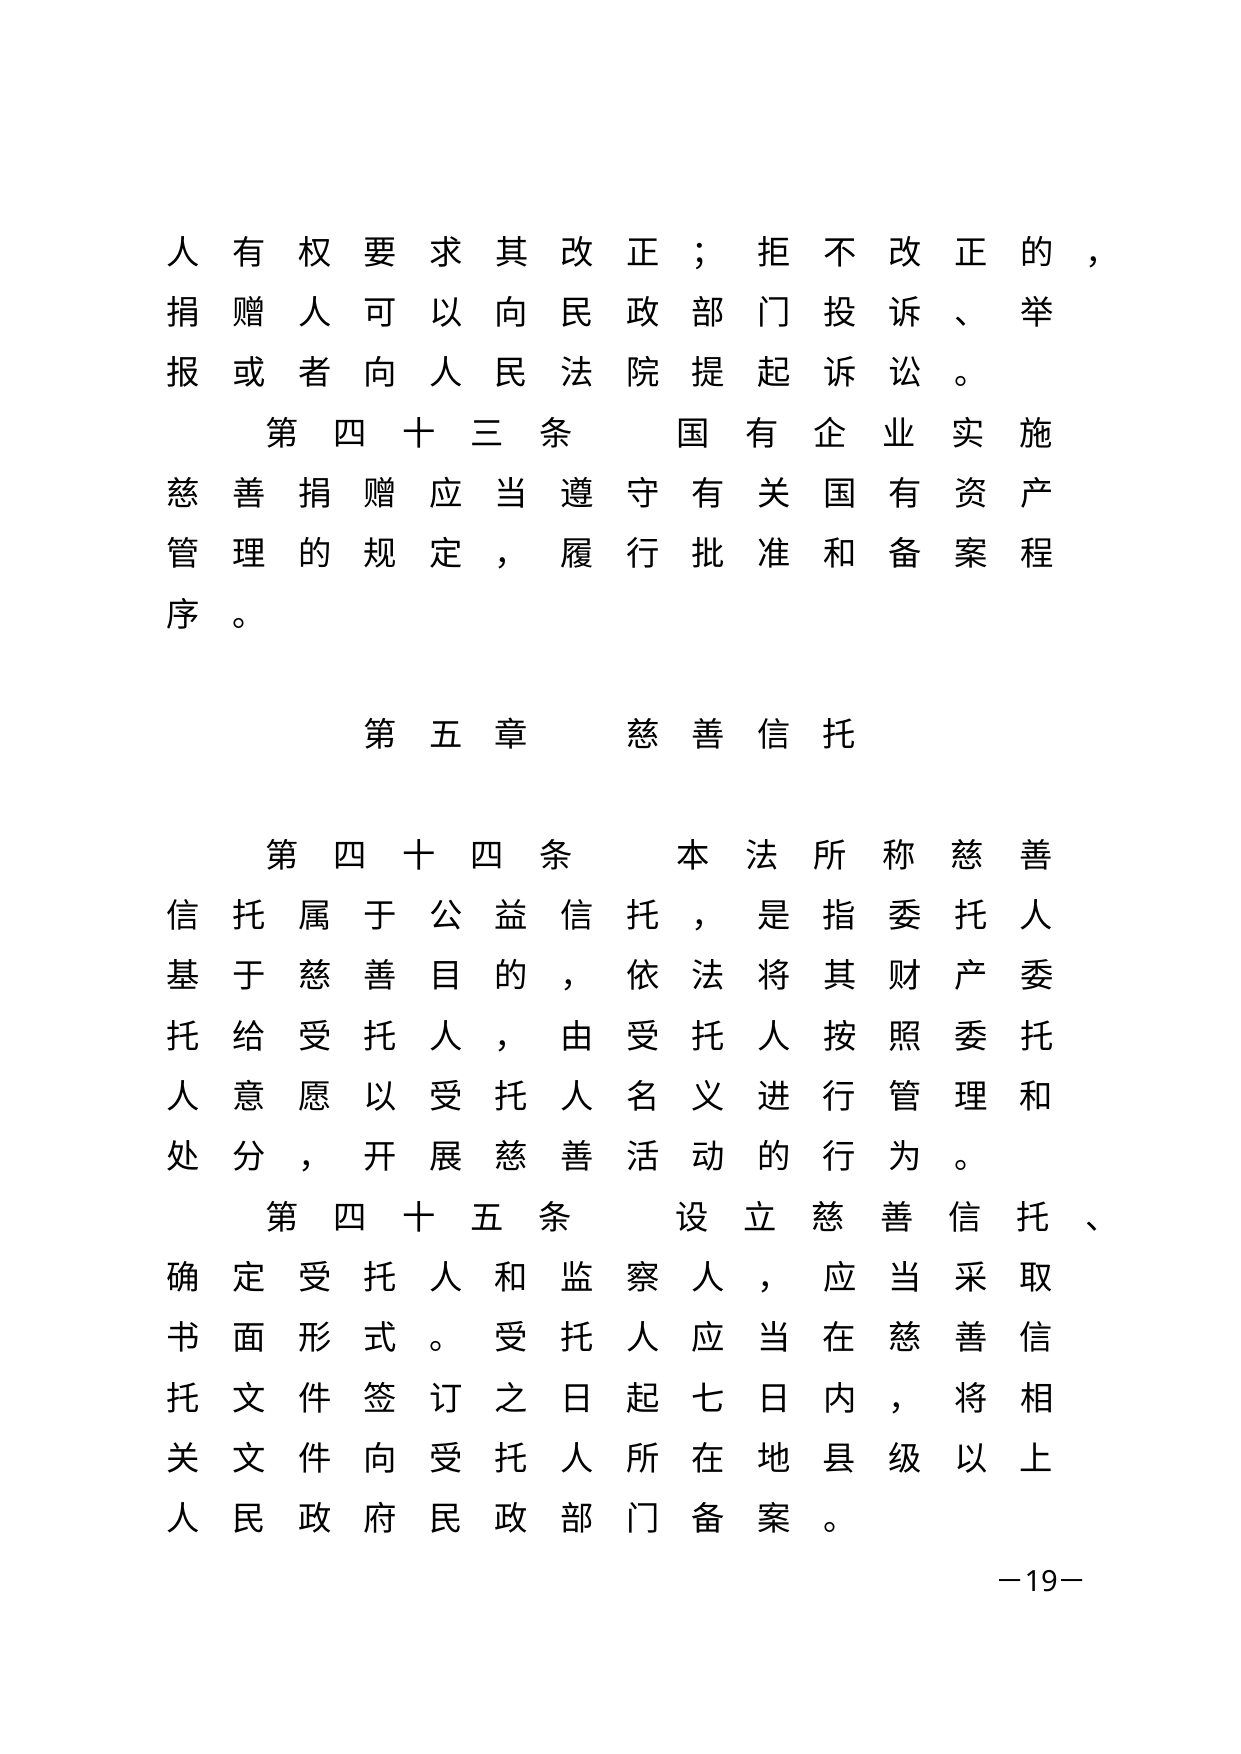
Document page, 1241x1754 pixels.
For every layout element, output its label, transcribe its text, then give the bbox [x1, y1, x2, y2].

text 慈善组织违反捐赠协议约定的用途，滥用捐赠财产的，捐赠人有权要求其改正；拒不改正的，捐赠人可以向民政部门投诉、举报或者向人民法院提起诉讼。 [167, 219, 1085, 400]
text 第五章 慈善信托 [167, 702, 1085, 762]
text 第四十四条 本法所称慈善信托属于公益信托，是指委托人基于慈善目的，依法将其财产委托给受托人，由受托人按照委托人意愿以受托人名义进行管理和处分，开展慈善活动的行为。 [167, 823, 1085, 1184]
text 第四十五条 设立慈善信托、确定受托人和监察人，应当采取书面形式。受托人应当在慈善信托文件签订之日起七日内，将相关文件向受托人所在地县级以上人民政府民政部门备案。 [167, 1184, 1085, 1546]
text 第四十三条 国有企业实施慈善捐赠应当遵守有关国有资产管理的规定，履行批准和备案程序。 [167, 400, 1085, 642]
